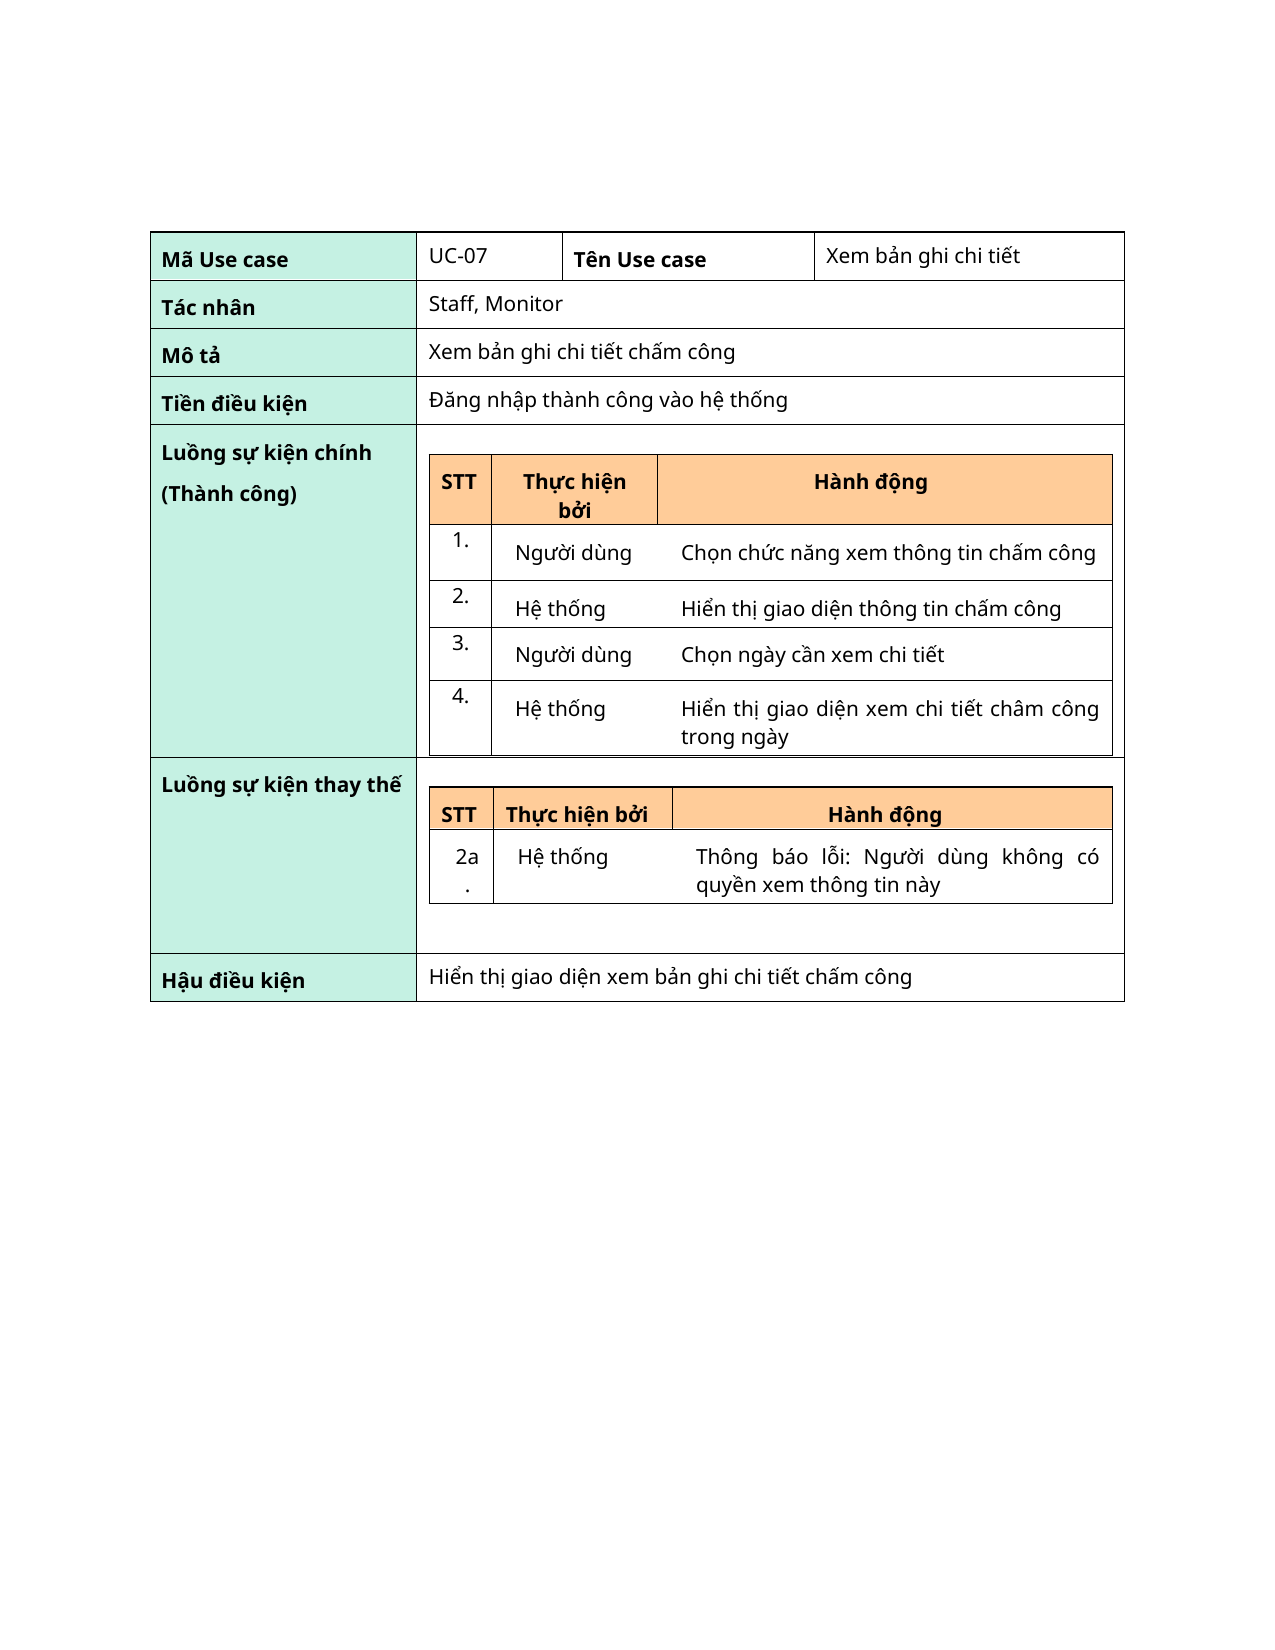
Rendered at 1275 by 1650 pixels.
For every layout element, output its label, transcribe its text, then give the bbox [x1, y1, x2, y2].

table_cell [417, 425, 1124, 757]
table_cell Tác nhân [151, 281, 416, 328]
table_cell [417, 758, 1124, 953]
table_cell Luồng sự kiện thay thế [151, 758, 416, 953]
table_header Mã Use case [151, 233, 416, 279]
table_cell Đăng nhập thành công vào hệ thống [417, 377, 1124, 424]
table_cell Hiển thị giao diện xem bản ghi chi tiết chấm công [417, 954, 1124, 1001]
table_header Xem bản ghi chi tiết [815, 233, 1124, 279]
table_cell Mô tả [151, 329, 416, 376]
table_header UC-07 [417, 233, 562, 279]
table_cell Hậu điều kiện [151, 954, 416, 1001]
table_cell Tiền điều kiện [151, 377, 416, 424]
table_cell Luồng sự kiện chính (Thành công) [151, 425, 416, 757]
table_cell Staff, Monitor [417, 281, 1124, 328]
table_header Tên Use case [563, 233, 814, 279]
table_cell Xem bản ghi chi tiết chấm công [417, 329, 1124, 376]
